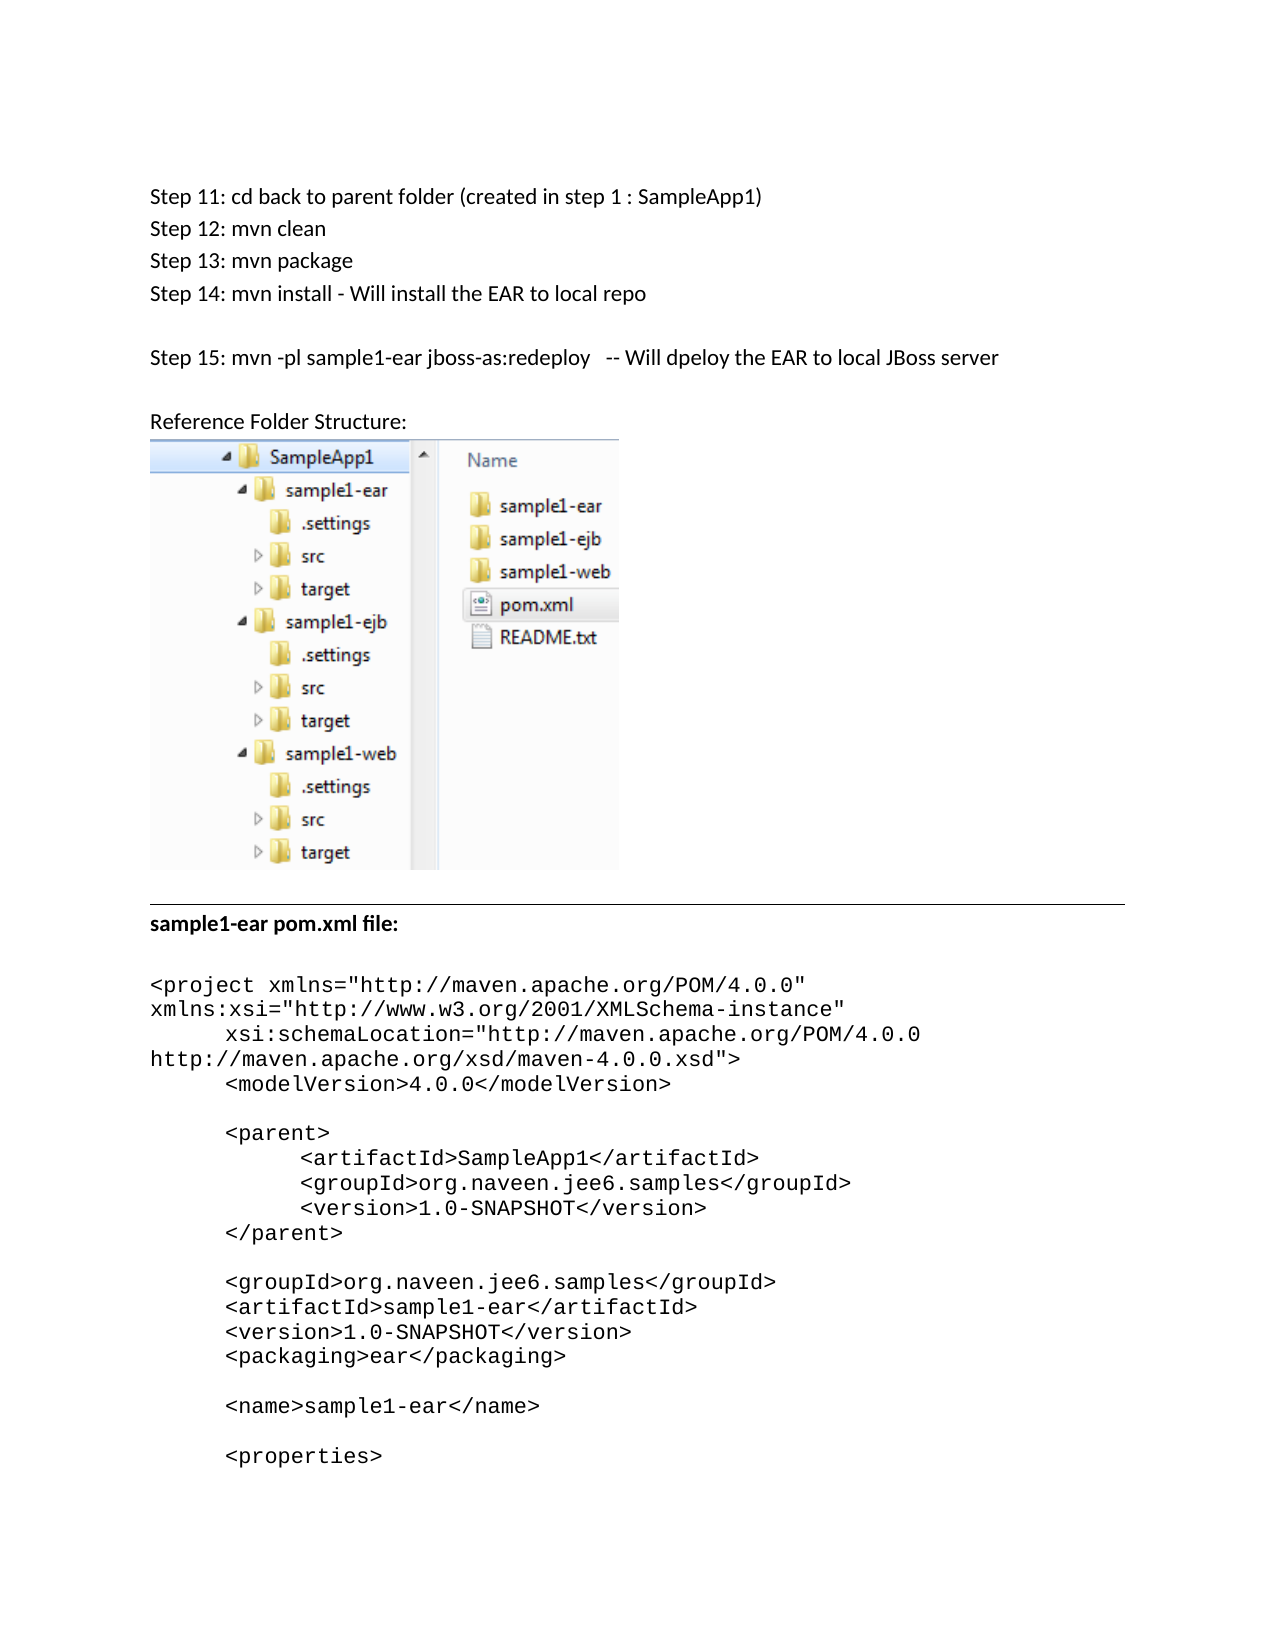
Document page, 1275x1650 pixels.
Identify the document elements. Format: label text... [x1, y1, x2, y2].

text Step 11: cd back to parent folder (created in step 1 : SampleApp1) [150, 182, 1125, 210]
text <packaging>ear</packaging> [150, 1346, 1125, 1370]
text Step 12: mvn clean [150, 214, 1125, 242]
text Step 13: mvn package [150, 247, 1125, 274]
text Step 15: mvn -pl sample1-ear jboss-as:redeploy -- Will dpeloy the EAR to local JBoss server [150, 343, 1125, 371]
text <name>sample1-ear</name> [150, 1395, 1125, 1420]
text <project xmlns="http://maven.apache.org/POM/4.0.0" xmlns:xsi="http://www.w3.org/2001/XMLSchema-instance" [150, 974, 1125, 1023]
picture [150, 439, 619, 870]
text Reference Folder Structure: [150, 407, 1125, 436]
text <properties> [150, 1445, 1125, 1469]
text </parent> [150, 1222, 1125, 1246]
text Step 14: mvn install - Will install the EAR to local repo [150, 279, 1125, 307]
text sample1-ear pom.xml file: [150, 909, 1125, 937]
text <modelVersion>4.0.0</modelVersion> [150, 1073, 1125, 1098]
text <groupId>org.naveen.jee6.samples</groupId> [150, 1172, 1125, 1197]
text <artifactId>SampleApp1</artifactId> [150, 1147, 1125, 1172]
text <groupId>org.naveen.jee6.samples</groupId> [150, 1271, 1125, 1296]
text xsi:schemaLocation="http://maven.apache.org/POM/4.0.0 http://maven.apache.org/xsd/maven-4.0.0.xsd"> [150, 1023, 1125, 1073]
text <version>1.0-SNAPSHOT</version> [150, 1197, 1125, 1222]
text <parent> [150, 1122, 1125, 1147]
text <artifactId>sample1-ear</artifactId> [150, 1296, 1125, 1321]
text <version>1.0-SNAPSHOT</version> [150, 1321, 1125, 1346]
